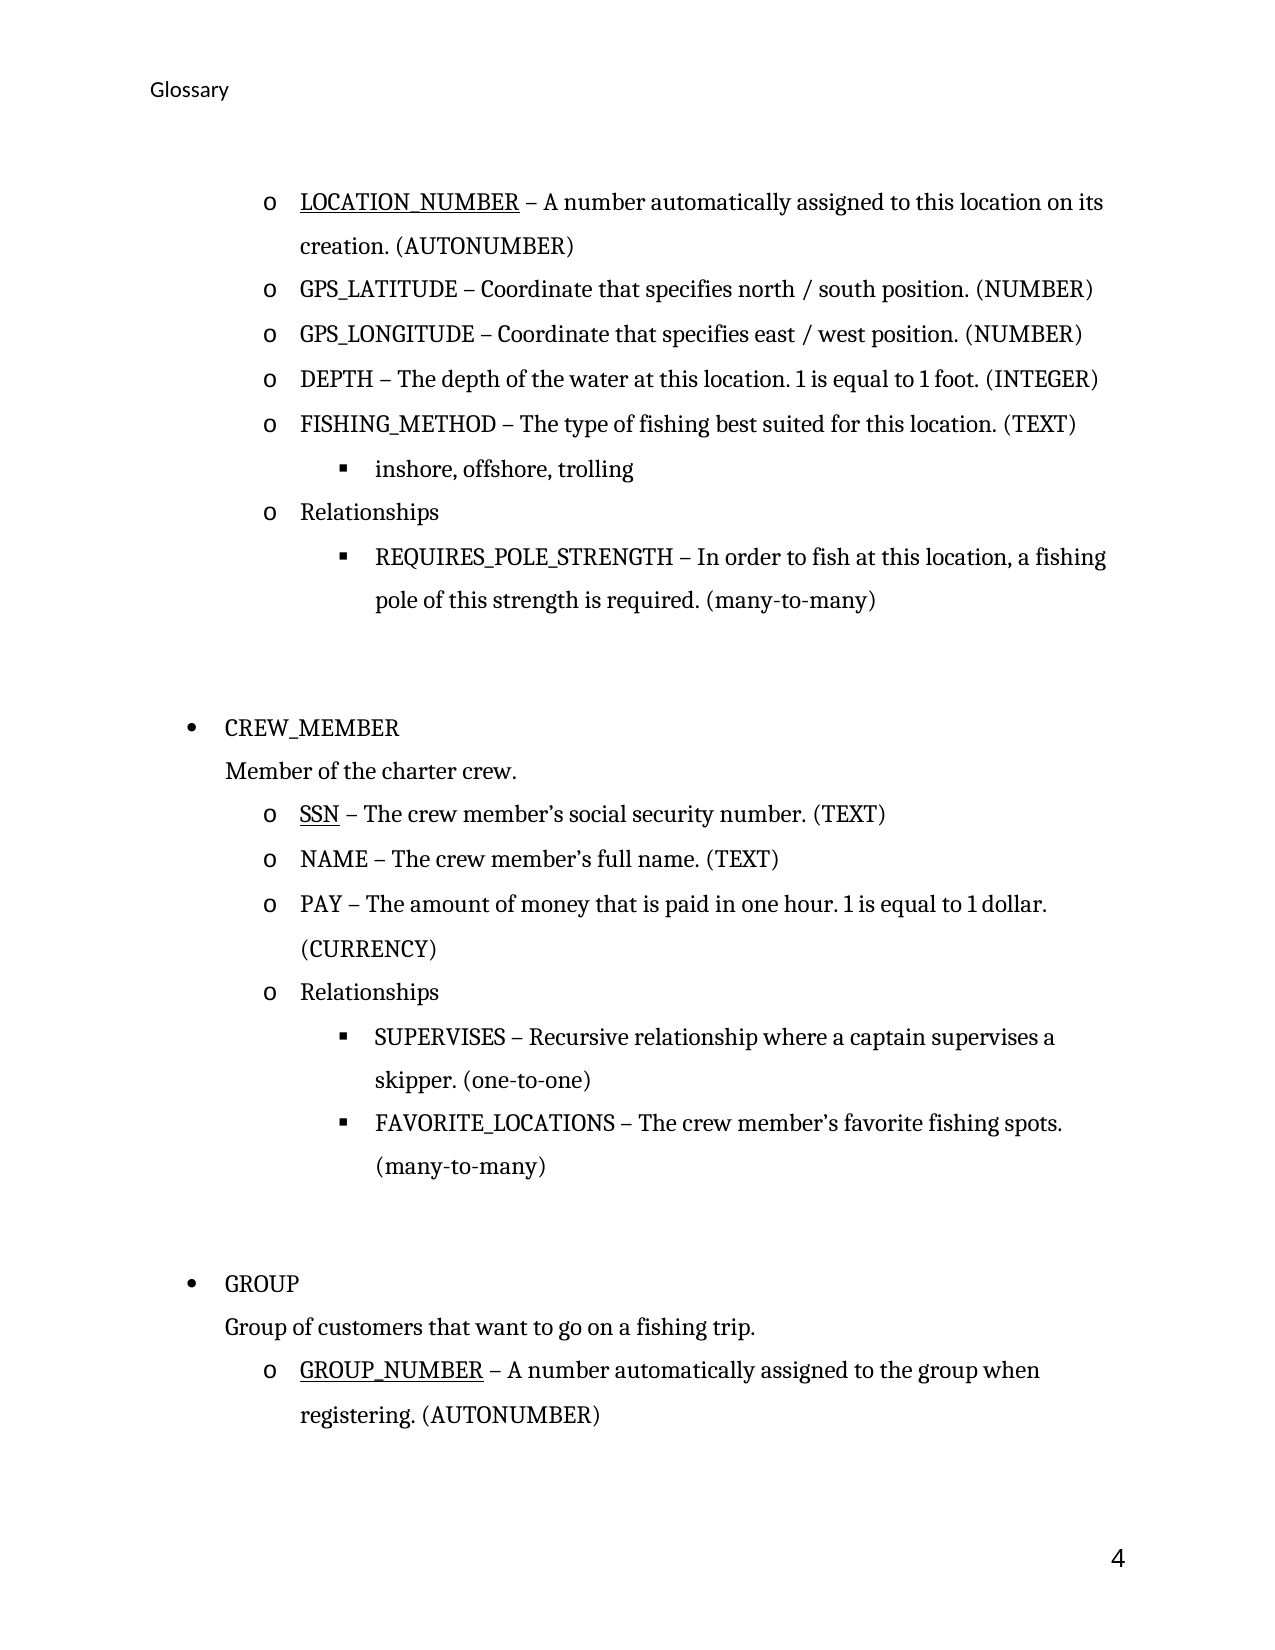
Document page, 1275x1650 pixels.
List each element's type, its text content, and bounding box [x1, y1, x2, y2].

list SSN – The crew member’s social security number. (TEXT) [262, 800, 1125, 830]
list Relationships [262, 978, 1125, 1008]
list REQUIRES_POLE_STRENGTH – In order to fish at this location, a fishing pole of this strength is required. (many-to-many) [337, 543, 1125, 615]
list FAVORITE_LOCATIONS – The crew member’s favorite fishing spots. (many-to-many) [337, 1109, 1125, 1181]
list LOCATION_NUMBER – A number automatically assigned to this location on its creation. (AUTONUMBER) [262, 187, 1125, 261]
list CREW_MEMBER Member of the charter crew. [187, 714, 1125, 786]
list PAY – The amount of money that is paid in one hour. 1 is equal to 1 dollar. (CURRENCY) [262, 890, 1125, 963]
list SUPERVISES – Recursive relationship where a captain supervises a skipper. (one-to-one) [337, 1023, 1125, 1095]
list inshore, offshore, trolling [337, 455, 1125, 484]
list GPS_LONGITUDE – Coordinate that specifies east / west position. (NUMBER) [262, 320, 1125, 350]
list FISHING_METHOD – The type of fishing best suited for this location. (TEXT) [262, 410, 1125, 440]
list NAME – The crew member’s full name. (TEXT) [262, 845, 1125, 875]
list GROUP_NUMBER – A number automatically assigned to the group when registering. (AUTONUMBER) [262, 1356, 1125, 1429]
list DEPTH – The depth of the water at this location. 1 is equal to 1 foot. (INTEGER) [262, 365, 1125, 395]
list GPS_LATITUDE – Coordinate that specifies north / south position. (NUMBER) [262, 275, 1125, 305]
list Relationships [262, 498, 1125, 528]
list GROUP Group of customers that want to go on a fishing trip. [187, 1270, 1125, 1342]
